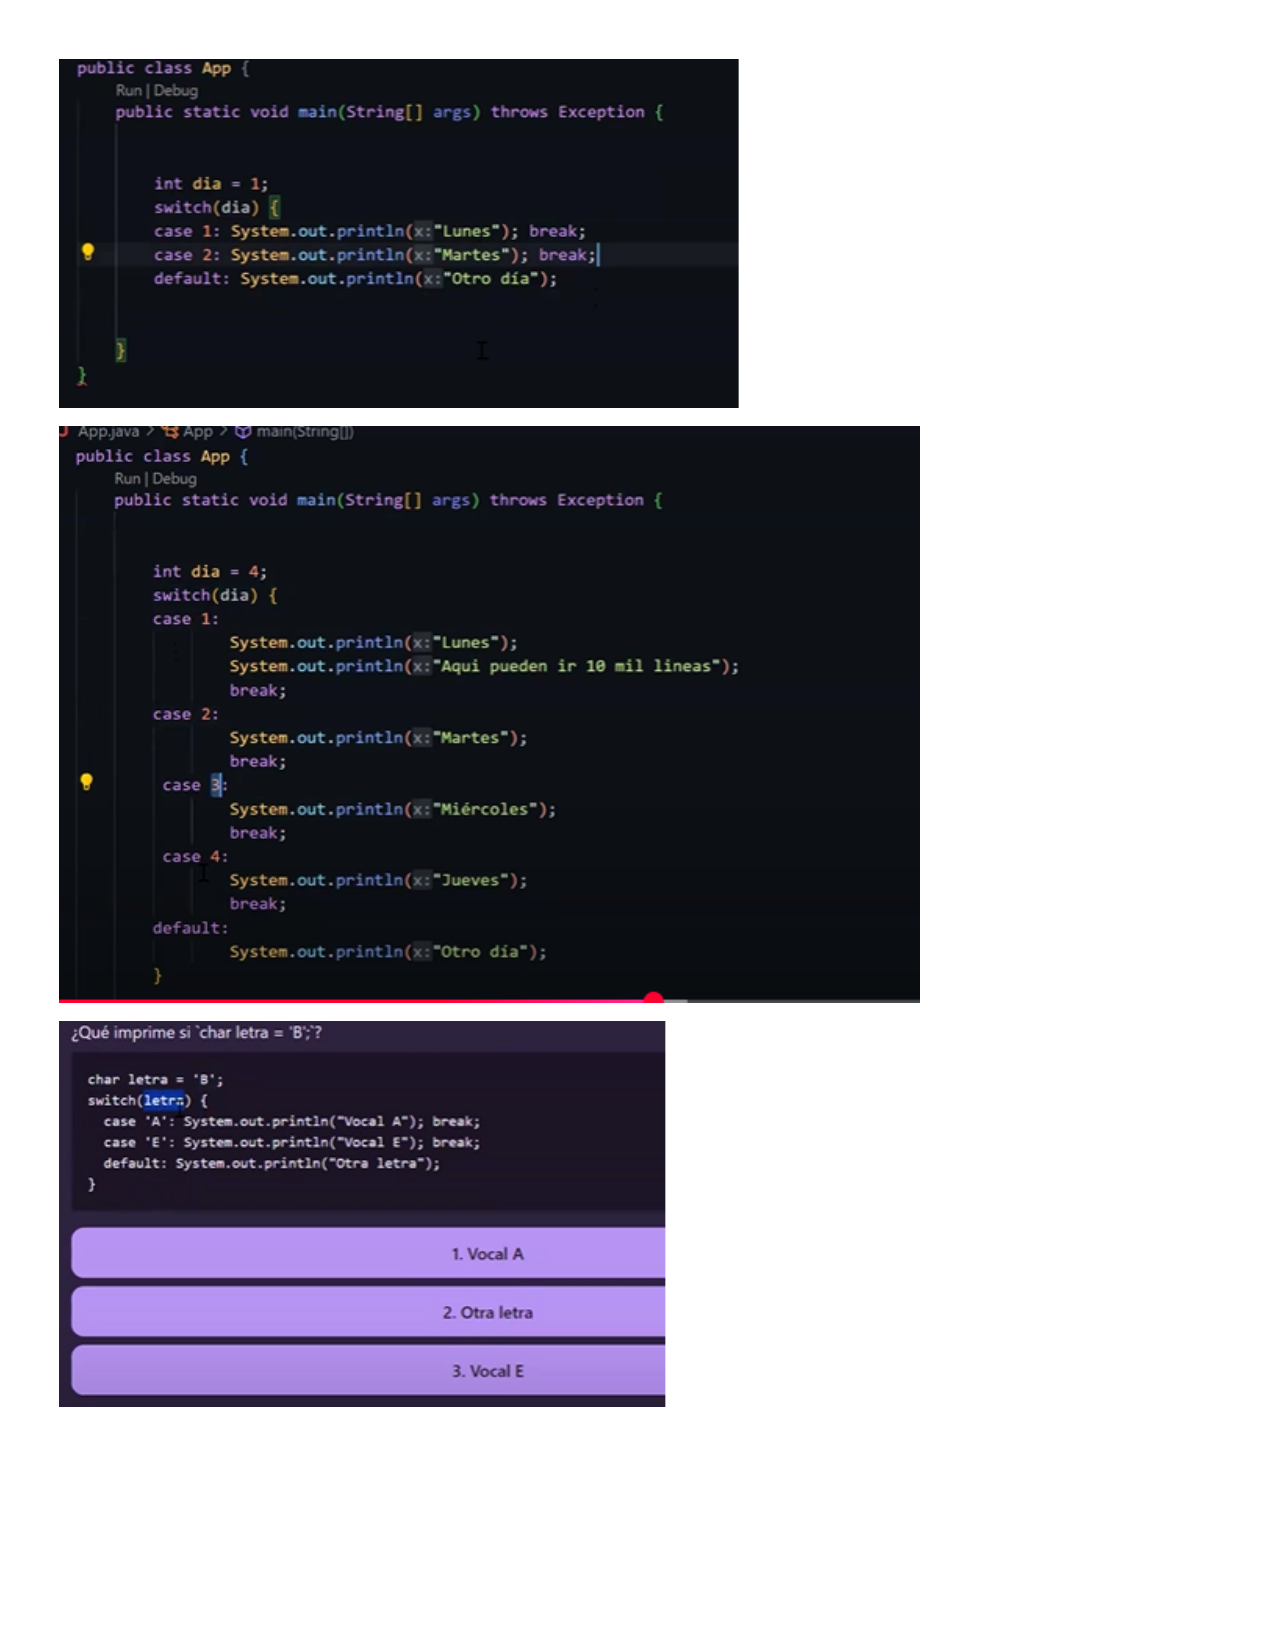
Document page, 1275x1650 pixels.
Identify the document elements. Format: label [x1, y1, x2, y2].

picture [59, 59, 739, 408]
picture [59, 1021, 666, 1407]
picture [59, 426, 920, 1003]
